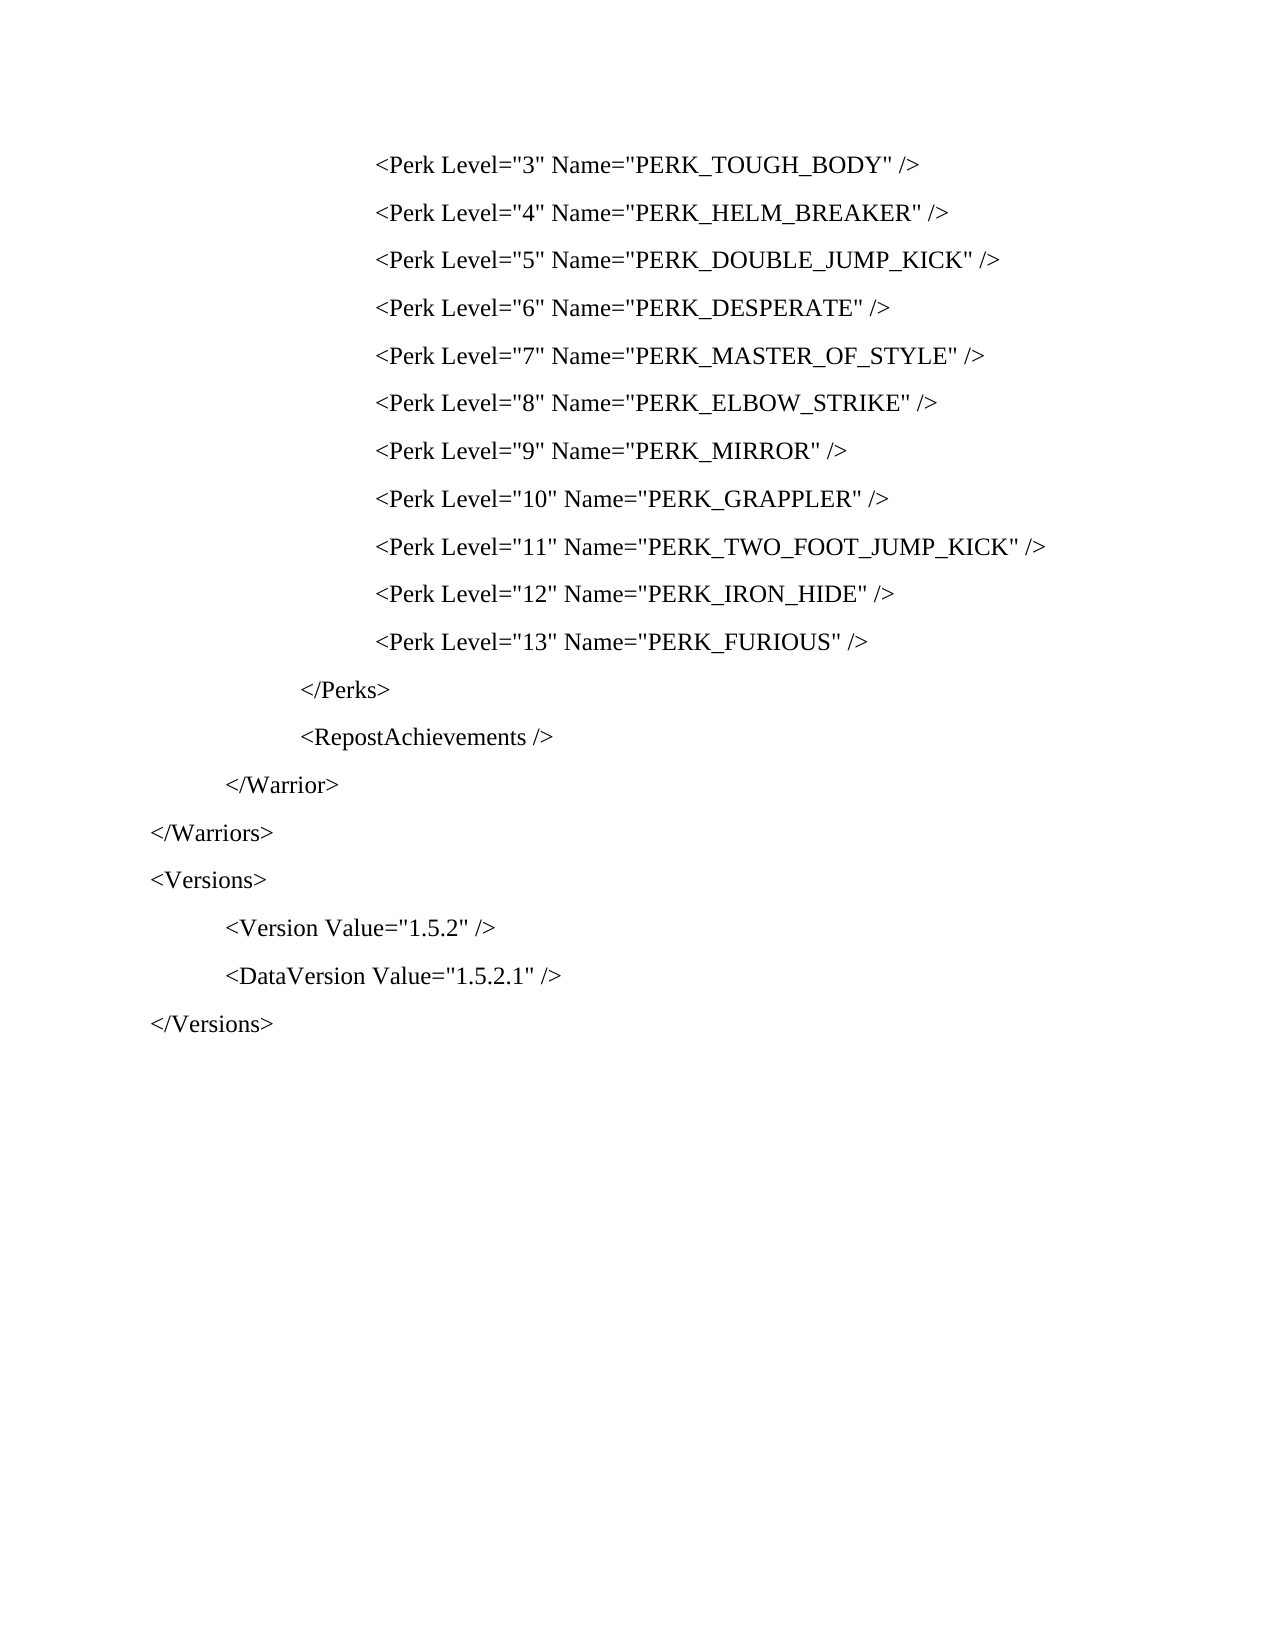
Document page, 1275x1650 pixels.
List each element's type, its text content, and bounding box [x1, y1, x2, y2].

text </Warrior> [150, 770, 1125, 799]
text </Versions> [150, 1009, 1125, 1037]
text <Perk Level="4" Name="PERK_HELM_BREAKER" /> [150, 198, 1125, 226]
text <Perk Level="10" Name="PERK_GRAPPLER" /> [150, 484, 1125, 513]
text <DataVersion Value="1.5.2.1" /> [150, 961, 1125, 990]
text <Version Value="1.5.2" /> [150, 913, 1125, 942]
text <Perk Level="5" Name="PERK_DOUBLE_JUMP_KICK" /> [150, 245, 1125, 274]
text <RepostAchievements /> [150, 722, 1125, 751]
text <Perk Level="13" Name="PERK_FURIOUS" /> [150, 627, 1125, 656]
text <Perk Level="11" Name="PERK_TWO_FOOT_JUMP_KICK" /> [150, 532, 1125, 560]
text </Perks> [150, 675, 1125, 703]
text </Warriors> [150, 818, 1125, 847]
text <Perk Level="12" Name="PERK_IRON_HIDE" /> [150, 579, 1125, 608]
text <Perk Level="6" Name="PERK_DESPERATE" /> [150, 293, 1125, 322]
text <Perk Level="7" Name="PERK_MASTER_OF_STYLE" /> [150, 341, 1125, 369]
text <Perk Level="8" Name="PERK_ELBOW_STRIKE" /> [150, 388, 1125, 417]
text <Versions> [150, 866, 1125, 894]
text <Perk Level="9" Name="PERK_MIRROR" /> [150, 436, 1125, 465]
text <Perk Level="3" Name="PERK_TOUGH_BODY" /> [150, 150, 1125, 179]
